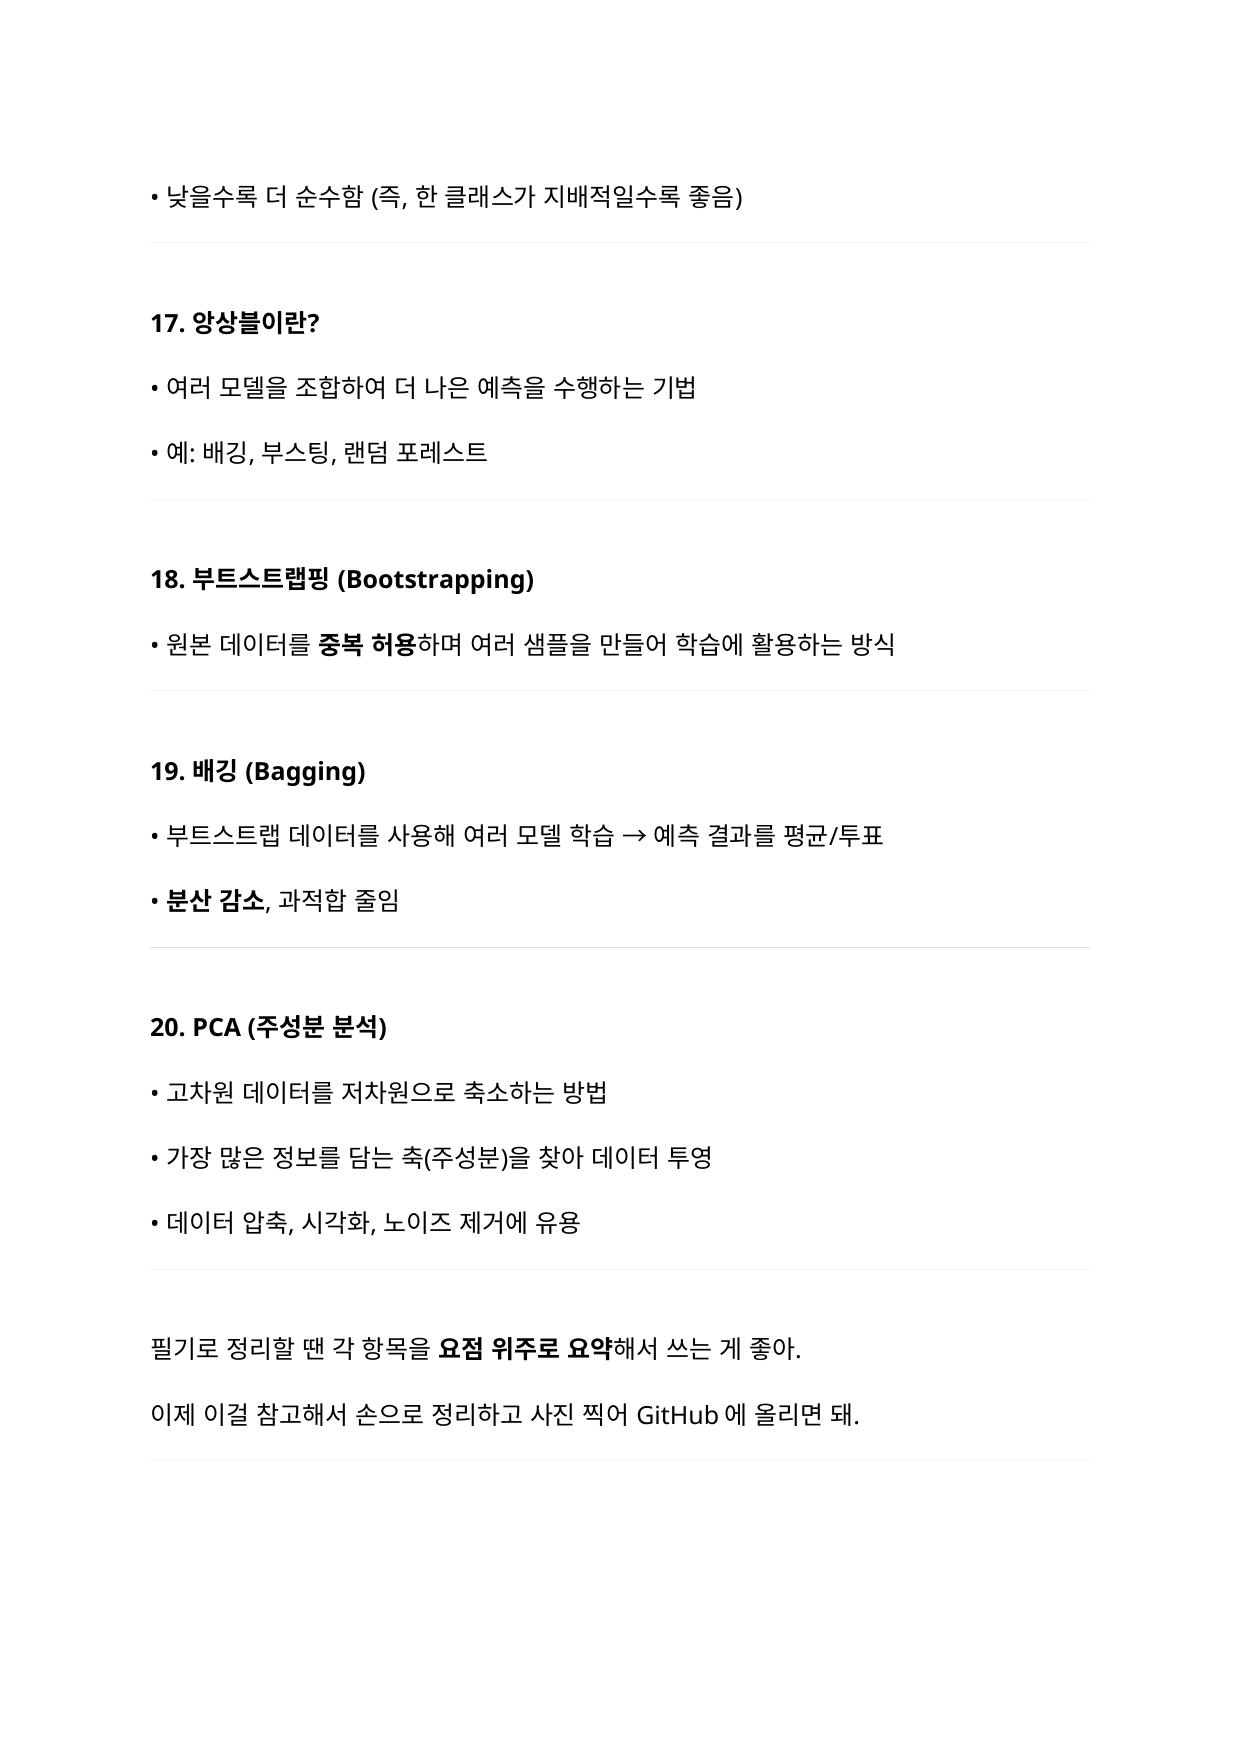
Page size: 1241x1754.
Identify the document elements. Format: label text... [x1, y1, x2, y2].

text 17. 앙상블이란? [150, 303, 1090, 339]
text • 가장 많은 정보를 담는 축(주성분)을 찾아 데이터 투영 [150, 1138, 1090, 1175]
text 이제 이걸 참고해서 손으로 정리하고 사진 찍어 GitHub에 올리면 돼. [150, 1395, 1090, 1431]
text • 고차원 데이터를 저차원으로 축소하는 방법 [150, 1073, 1090, 1109]
text • 예: 배깅, 부스팅, 랜덤 포레스트 [150, 434, 1090, 470]
text • 원본 데이터를 중복 허용하며 여러 샘플을 만들어 학습에 활용하는 방식 [150, 625, 1090, 661]
text 19. 배깅 (Bagging) [150, 751, 1090, 787]
text • 부트스트랩 데이터를 사용해 여러 모델 학습 → 예측 결과를 평균/투표 [150, 816, 1090, 853]
text • 데이터 압축, 시각화, 노이즈 제거에 유용 [150, 1204, 1090, 1240]
text • 분산 감소, 과적합 줄임 [150, 882, 1090, 918]
text 20. PCA (주성분 분석) [150, 1008, 1090, 1044]
text 18. 부트스트랩핑 (Bootstrapping) [150, 560, 1090, 596]
text • 낮을수록 더 순수함 (즉, 한 클래스가 지배적일수록 좋음) [150, 177, 1090, 213]
text • 여러 모델을 조합하여 더 나은 예측을 수행하는 기법 [150, 368, 1090, 405]
text 필기로 정리할 땐 각 항목을 요점 위주로 요약해서 쓰는 게 좋아. [150, 1330, 1090, 1366]
